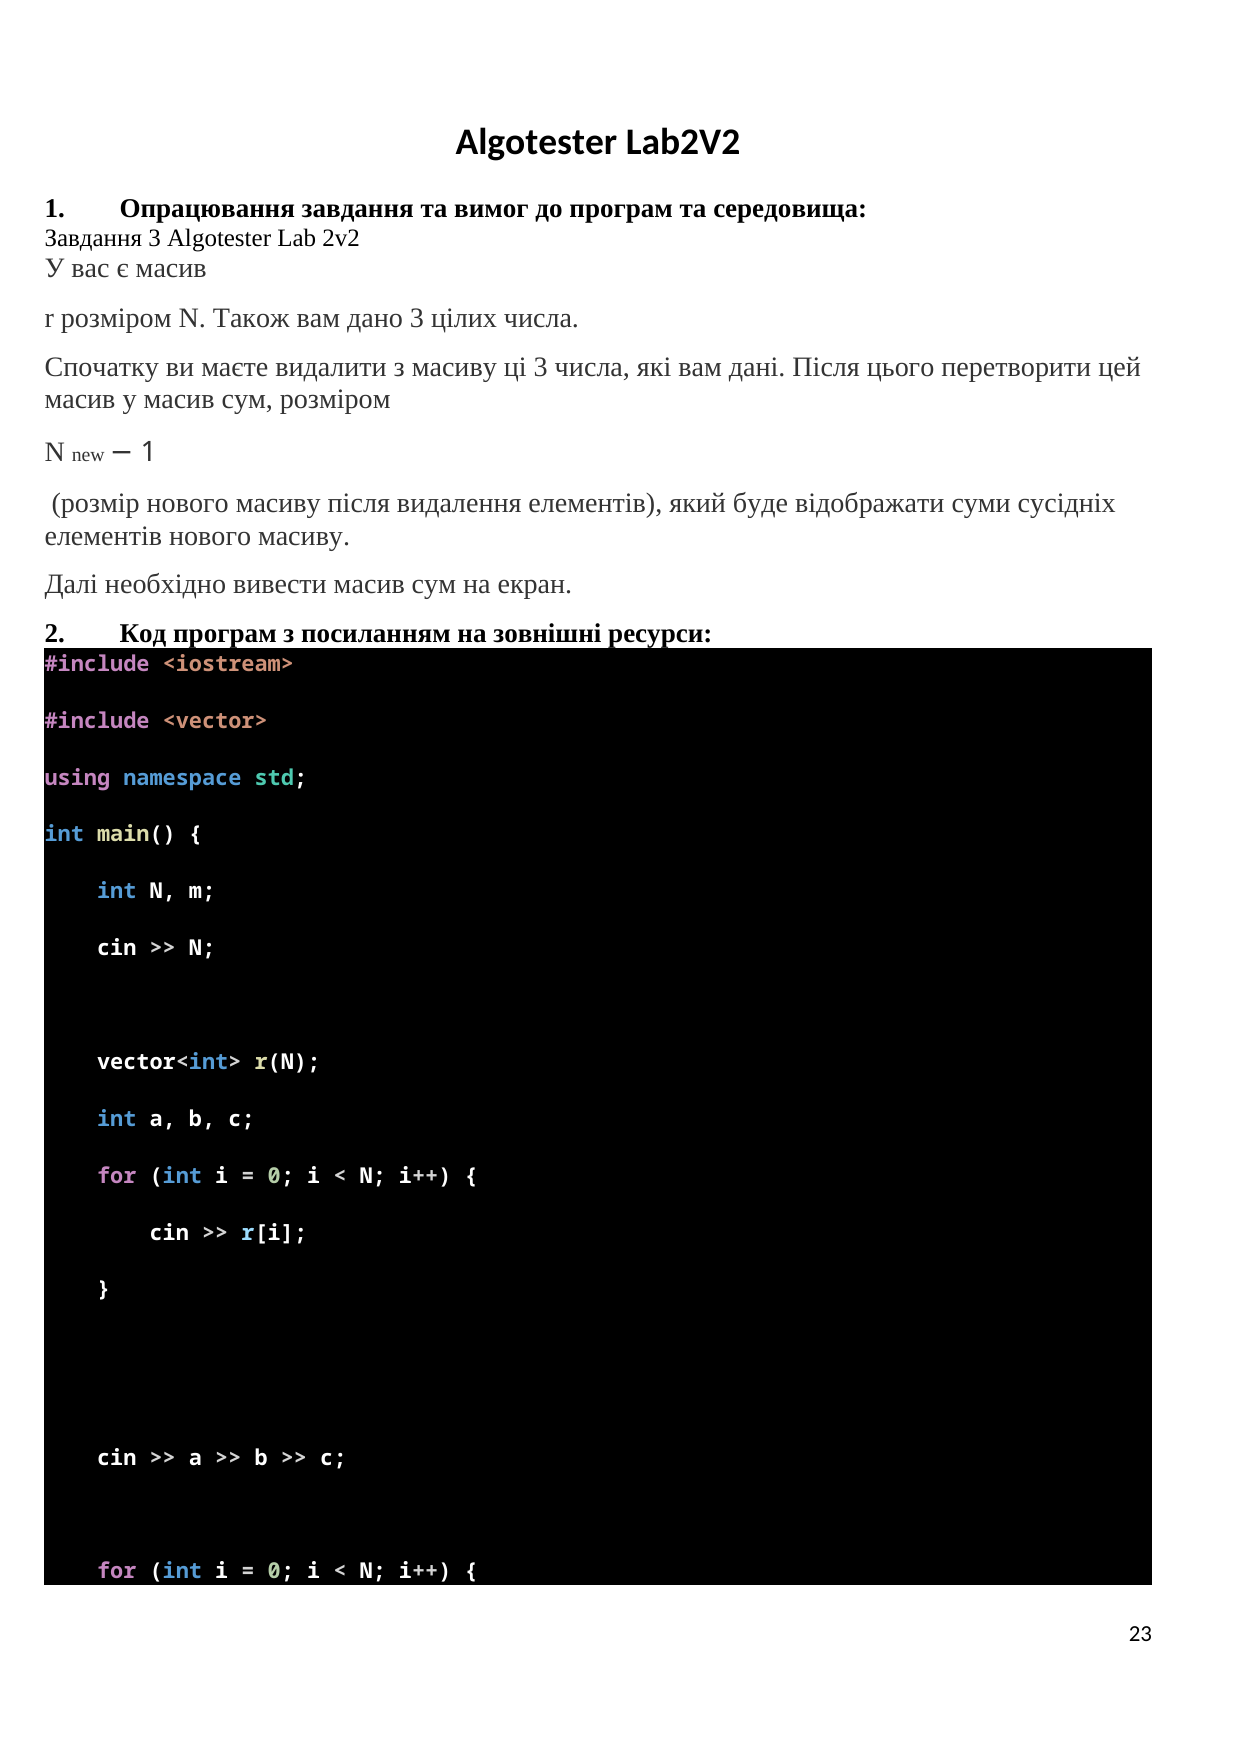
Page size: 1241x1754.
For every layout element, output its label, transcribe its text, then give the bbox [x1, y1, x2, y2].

text for (int i = 0; i < N; i++) { [44, 1160, 1152, 1189]
text cin >> r[i]; [44, 1217, 1152, 1246]
text Далі необхідно вивести масив сум на екран. [44, 568, 1152, 600]
subtitle 1. Опрацювання завдання та вимог до програм та середовища: [44, 192, 1152, 223]
text Завдання 3 Algotester Lab 2v2 [44, 223, 1152, 252]
text N new − 1 [44, 431, 1154, 469]
text int a, b, c; [44, 1103, 1152, 1133]
text #include <vector> [44, 705, 1152, 734]
text } [44, 1273, 1152, 1303]
text int main() { [44, 818, 1152, 848]
text cin >> a >> b >> c; [44, 1442, 1152, 1471]
text r розміром N. Також вам дано 3 цілих числа. [44, 301, 1152, 333]
text cin >> N; [44, 932, 1152, 962]
subtitle 2. Код програм з посиланням на зовнішні ресурси: [44, 617, 1152, 648]
text Algotester Lab2V2 [44, 118, 1152, 164]
text У вас є масив [44, 252, 1152, 284]
text (розмір нового масиву після видалення елементів), який буде відображати суми сусідніх елементів нового масиву. [44, 486, 1152, 551]
text vector<int> r(N); [44, 1046, 1152, 1076]
text using namespace std; [44, 762, 1152, 791]
text Спочатку ви маєте видалити з масиву ці 3 числа, які вам дані. Після цього перетворити цей масив у масив сум, розміром [44, 350, 1154, 414]
text #include <iostream> [44, 648, 1152, 678]
text int N, m; [44, 875, 1152, 905]
text for (int i = 0; i < N; i++) { [44, 1555, 1152, 1585]
